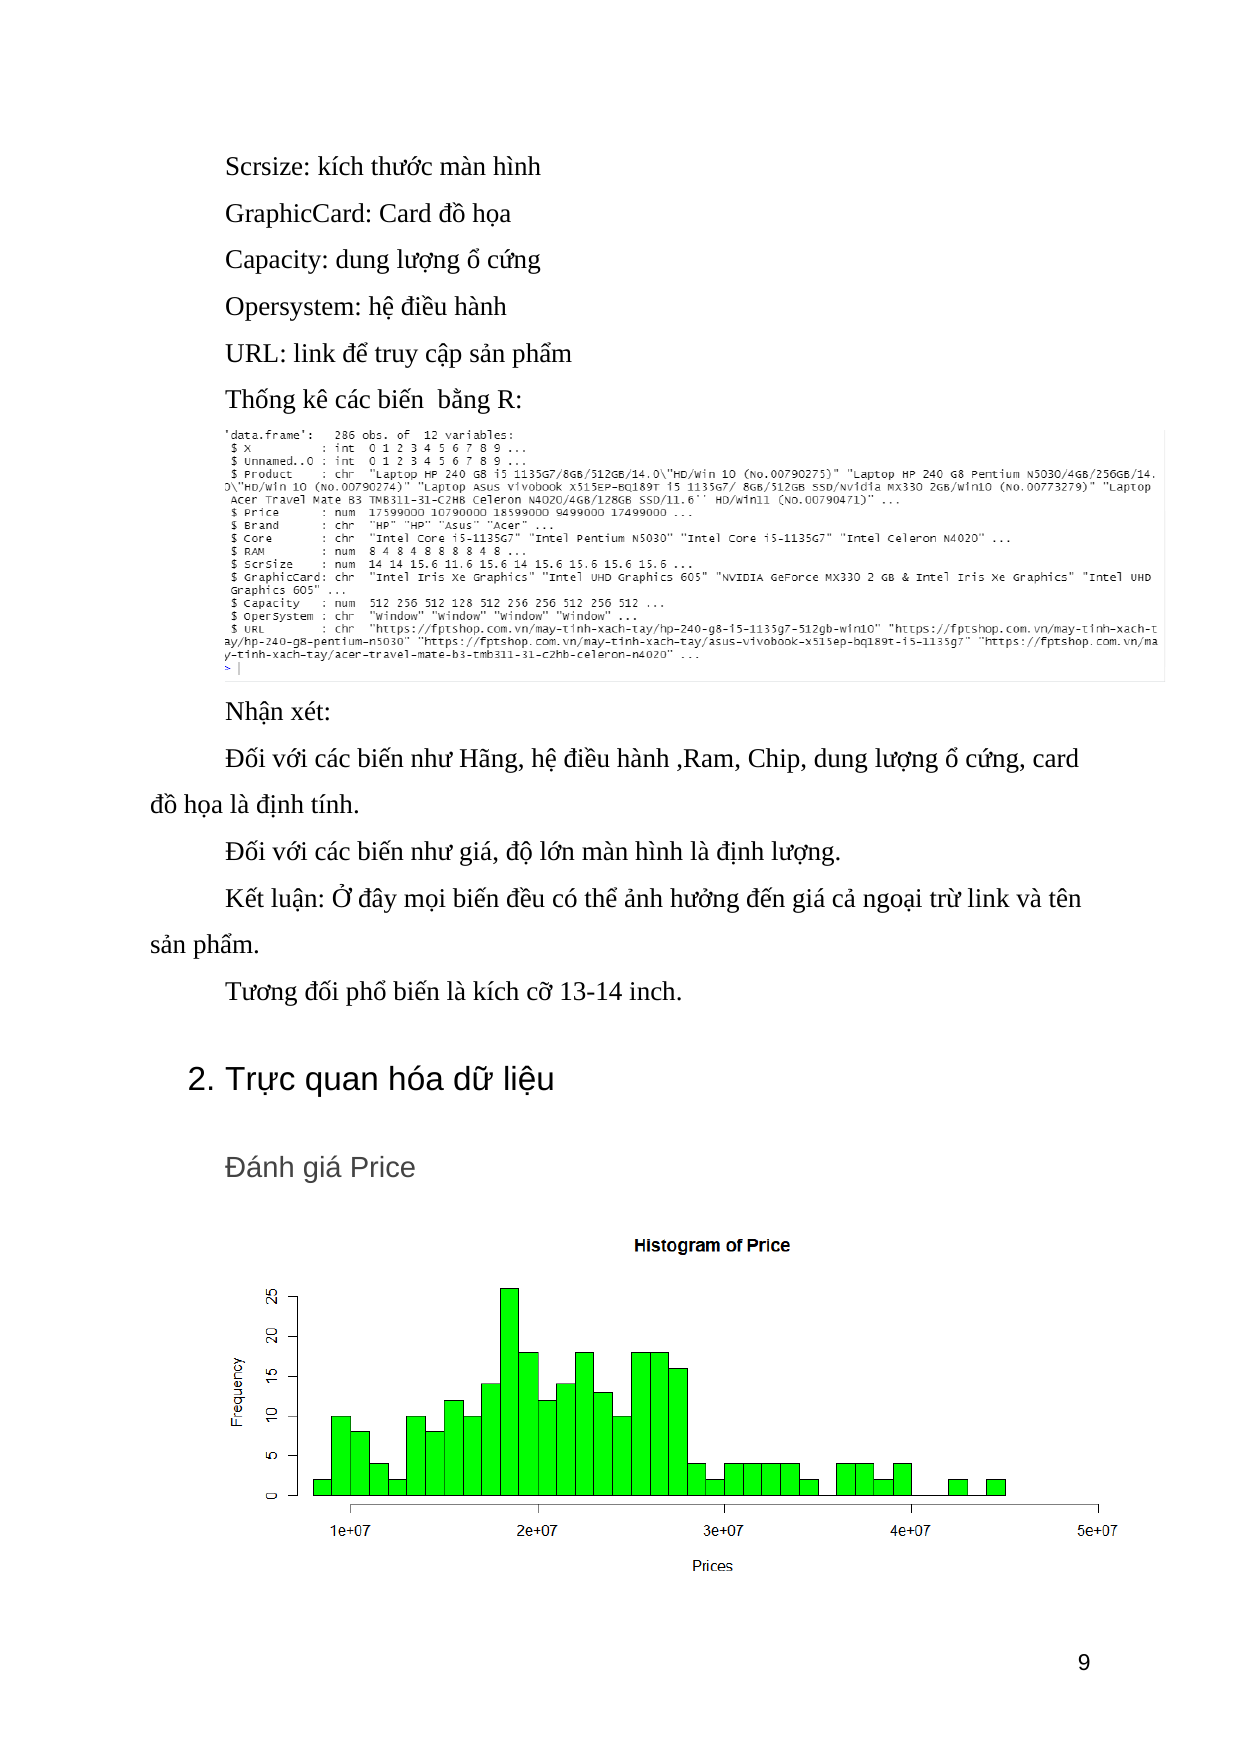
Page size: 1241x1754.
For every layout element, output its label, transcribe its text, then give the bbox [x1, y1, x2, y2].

text GraphicCard: Card đồ họa [225, 197, 1090, 228]
text Kết luận: Ở đây mọi biến đều có thể ảnh hưởng đến giá cả ngoại trừ link và tên sản phẩm. [150, 882, 1090, 960]
subtitle Trực quan hóa dữ liệu [187, 1059, 1090, 1098]
subtitle Đánh giá Price [150, 1150, 1090, 1184]
text Đối với các biến như giá, độ lớn màn hình là định lượng. [150, 835, 1090, 866]
text Tương đối phổ biến là kích cỡ 13-14 inch. [150, 975, 1090, 1006]
text Thống kê các biến bằng R: [225, 383, 1090, 414]
picture [225, 1208, 1166, 1593]
picture [225, 430, 1166, 682]
text Scrsize: kích thước màn hình [225, 150, 1090, 181]
text Capacity: dung lượng ổ cứng [225, 243, 1090, 274]
text Đối với các biến như Hãng, hệ điều hành ,Ram, Chip, dung lượng ổ cứng, card đồ họa là định tính. [150, 742, 1090, 820]
text Opersystem: hệ điều hành [225, 290, 1090, 321]
text URL: link để truy cập sản phẩm [225, 337, 1090, 368]
text Nhận xét: [150, 695, 1090, 726]
